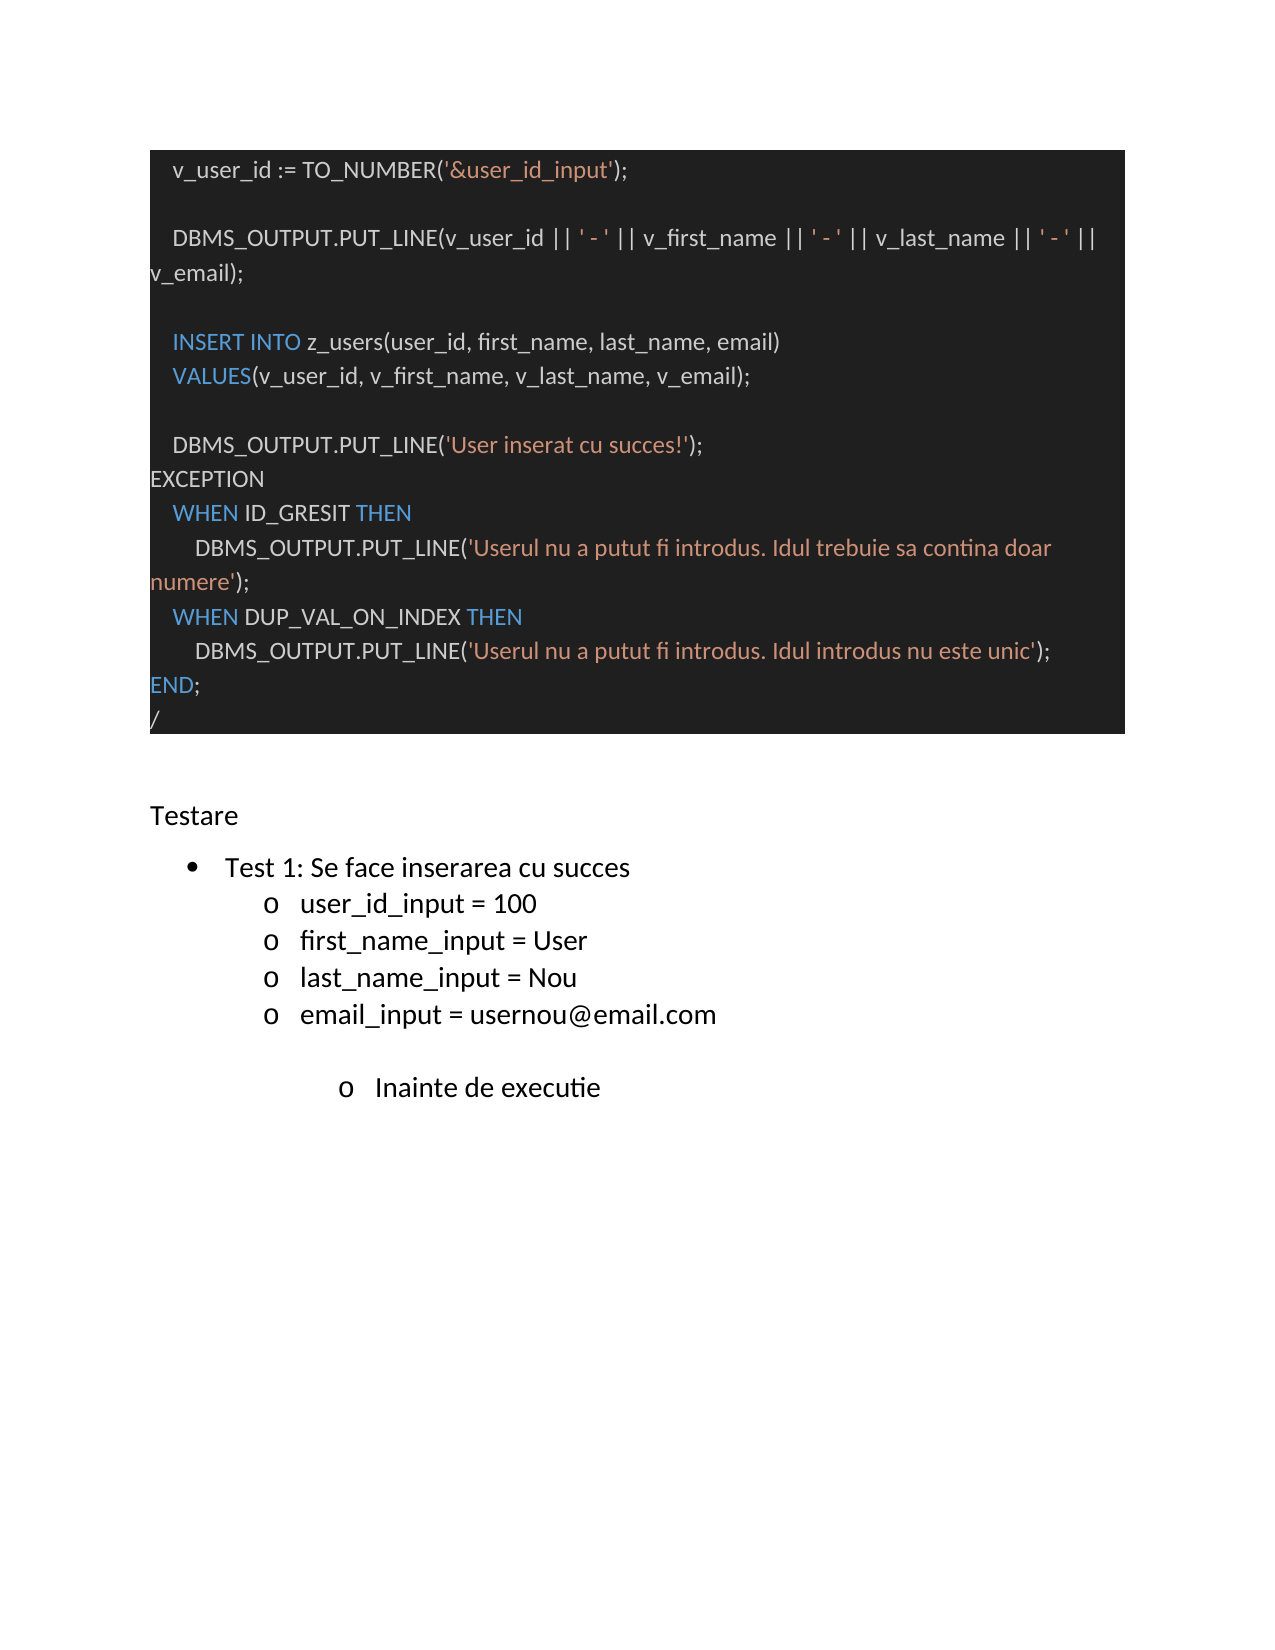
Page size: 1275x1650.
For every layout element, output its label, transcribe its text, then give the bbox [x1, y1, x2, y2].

text WHEN ID_GRESIT THEN [150, 494, 1125, 528]
text WHEN DUP_VAL_ON_INDEX THEN [150, 597, 1125, 631]
text INSERT INTO z_users(user_id, first_name, last_name, email) [150, 322, 1125, 356]
text VALUES(v_user_id, v_first_name, v_last_name, v_email); [150, 356, 1125, 391]
text DBMS_OUTPUT.PUT_LINE(v_user_id || ' - ' || v_first_name || ' - ' || v_last_name || ' - ' || v_email); [150, 219, 1125, 287]
text v_user_id := TO_NUMBER('&user_id_input'); [150, 150, 1125, 184]
list Inainte de executie [337, 1069, 1125, 1106]
list user_id_input = 100 [262, 885, 1125, 922]
text EXCEPTION [150, 459, 1125, 494]
list Test 1: Se face inserarea cu succes [187, 849, 1125, 885]
text / [150, 700, 1125, 734]
list last_name_input = Nou [262, 959, 1125, 996]
text END; [150, 666, 1125, 700]
text Testare [150, 797, 1125, 832]
text DBMS_OUTPUT.PUT_LINE('User inserat cu succes!'); [150, 425, 1125, 459]
text DBMS_OUTPUT.PUT_LINE('Userul nu a putut fi introdus. Idul introdus nu este unic'); [150, 631, 1125, 666]
text DBMS_OUTPUT.PUT_LINE('Userul nu a putut fi introdus. Idul trebuie sa contina doar numere'); [150, 528, 1125, 597]
list first_name_input = User [262, 922, 1125, 959]
list email_input = usernou@email.com [262, 996, 1125, 1033]
